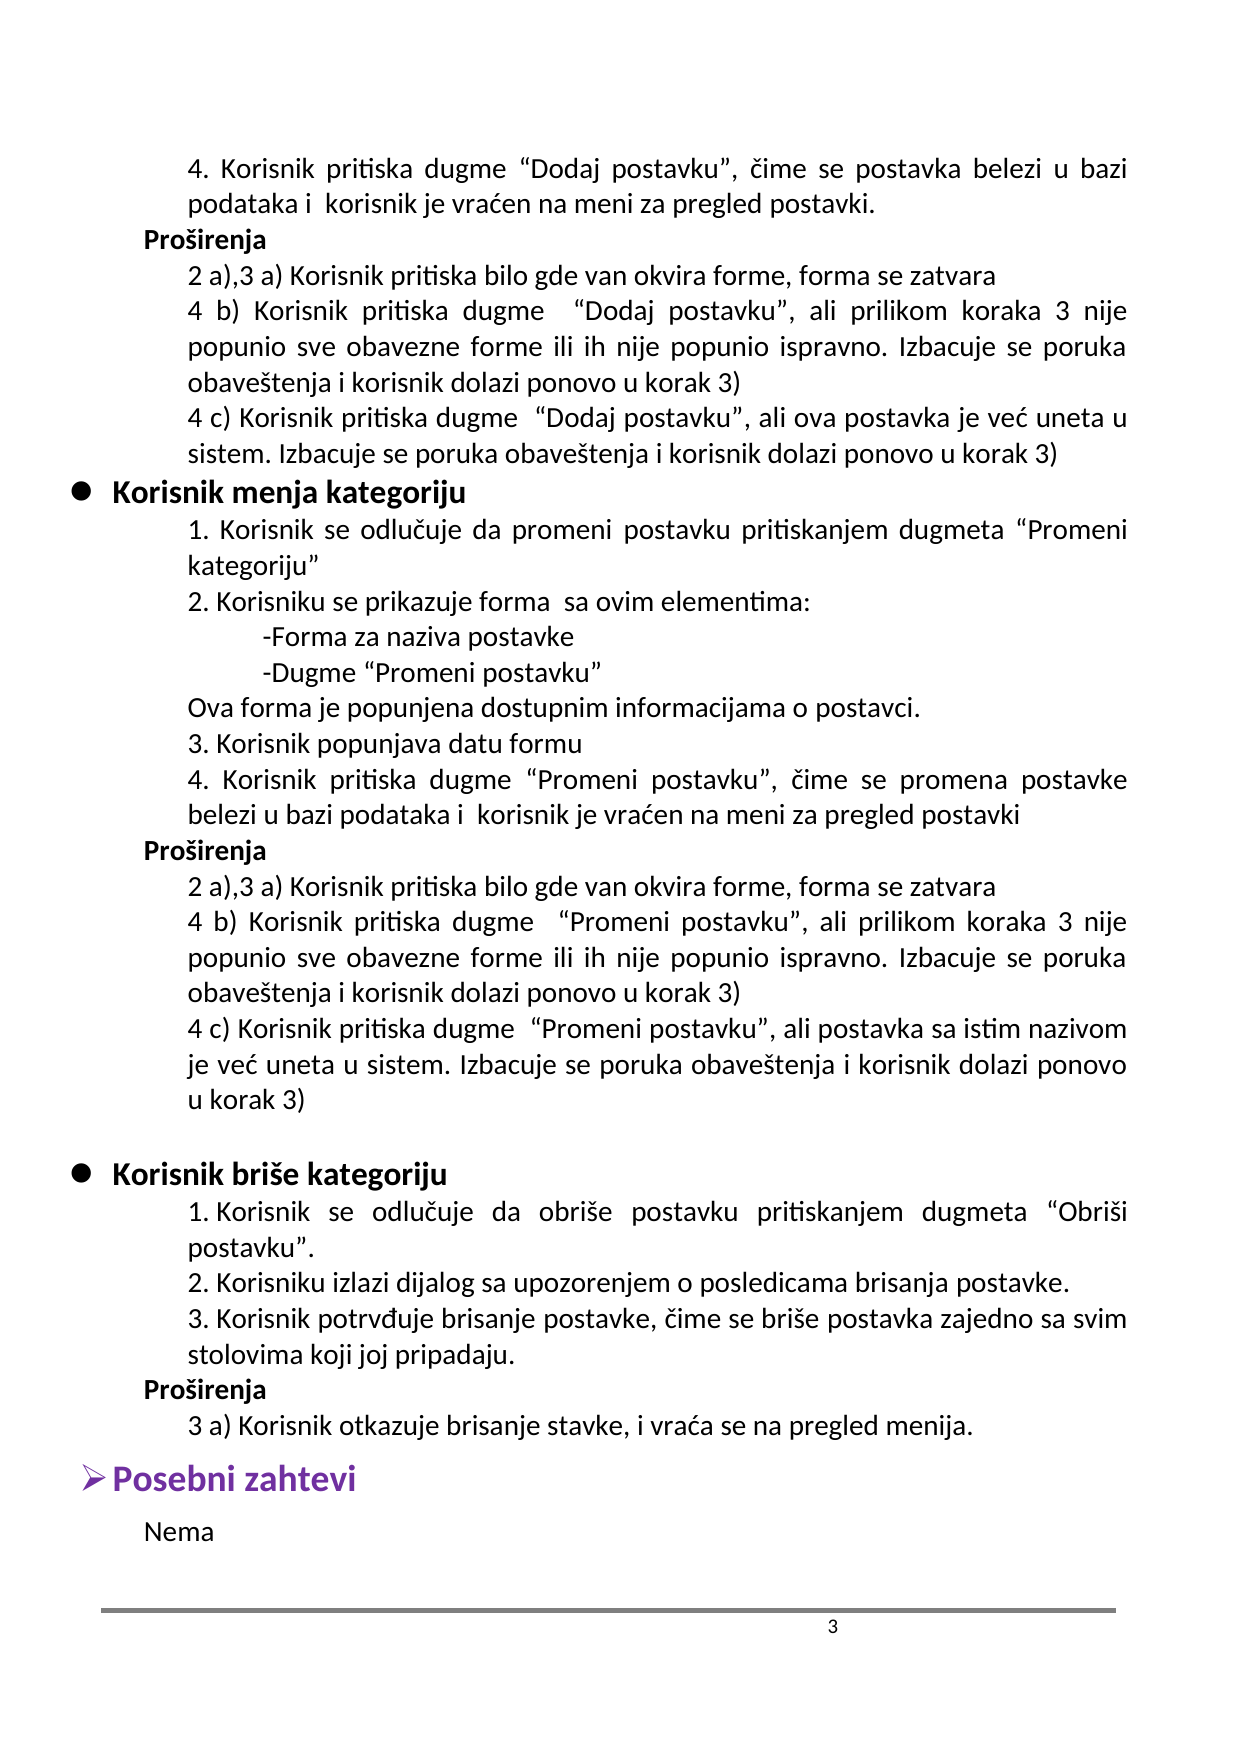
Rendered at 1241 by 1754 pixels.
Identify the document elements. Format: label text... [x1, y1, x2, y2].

text Nema [144, 1513, 1128, 1549]
list 3. Korisnik popunjava datu formu [187, 725, 1128, 761]
list 4 c) Korisnik pritiska dugme “Promeni postavku”, ali postavka sa istim nazivom je već uneta u sistem. Izbacuje se poruka obaveštenja i korisnik dolazi ponovo u korak 3) [187, 1010, 1128, 1117]
list 4 b) Korisnik pritiska dugme “Promeni postavku”, ali prilikom koraka 3 nije popunio sve obavezne forme ili ih nije popunio ispravno. Izbacuje se poruka obaveštenja i korisnik dolazi ponovo u korak 3) [187, 903, 1128, 1010]
text Proširenja [144, 832, 1128, 868]
list 2. Korisniku se prikazuje forma sa ovim elementima: [187, 583, 1128, 618]
list Ova forma je popunjena dostupnim informacijama o postavci. [187, 689, 1128, 725]
list 4. Korisnik pritiska dugme “Promeni postavku”, čime se promena postavke belezi u bazi podataka i korisnik je vraćen na meni za pregled postavki [187, 761, 1128, 832]
list 4. Korisnik pritiska dugme “Dodaj postavku”, čime se postavka belezi u bazi podataka i korisnik je vraćen na meni za pregled postavki. [187, 150, 1128, 221]
list 4 c) Korisnik pritiska dugme “Dodaj postavku”, ali ova postavka je već uneta u sistem. Izbacuje se poruka obaveštenja i korisnik dolazi ponovo u korak 3) [187, 399, 1128, 471]
list 4 b) Korisnik pritiska dugme “Dodaj postavku”, ali prilikom koraka 3 nije popunio sve obavezne forme ili ih nije popunio ispravno. Izbacuje se poruka obaveštenja i korisnik dolazi ponovo u korak 3) [187, 292, 1128, 399]
list Korisnik se odlučuje da obriše postavku pritiskanjem dugmeta “Obriši postavku”. [187, 1193, 1128, 1264]
list 1. Korisnik se odlučuje da promeni postavku pritiskanjem dugmeta “Promeni kategoriju” [187, 511, 1128, 583]
list 3 a) Korisnik otkazuje brisanje stavke, i vraća se na pregled menija. [187, 1407, 1128, 1443]
text Posebni zahtevi [79, 1455, 1128, 1501]
list -Dugme “Promeni postavku” [187, 654, 1128, 689]
list 2 a),3 a) Korisnik pritiska bilo gde van okvira forme, forma se zatvara [187, 257, 1128, 292]
list Korisnik potrvđuje brisanje postavke, čime se briše postavka zajedno sa svim stolovima koji joj pripadaju. [187, 1300, 1128, 1371]
text Korisnik briše kategoriju [69, 1153, 1128, 1193]
text Korisnik menja kategoriju [69, 471, 1128, 511]
list Korisniku izlazi dijalog sa upozorenjem o posledicama brisanja postavke. [187, 1264, 1128, 1300]
text Proširenja [144, 1371, 1128, 1407]
list 2 a),3 a) Korisnik pritiska bilo gde van okvira forme, forma se zatvara [187, 868, 1128, 903]
list -Forma za naziva postavke [187, 618, 1128, 654]
text Proširenja [144, 221, 1128, 257]
